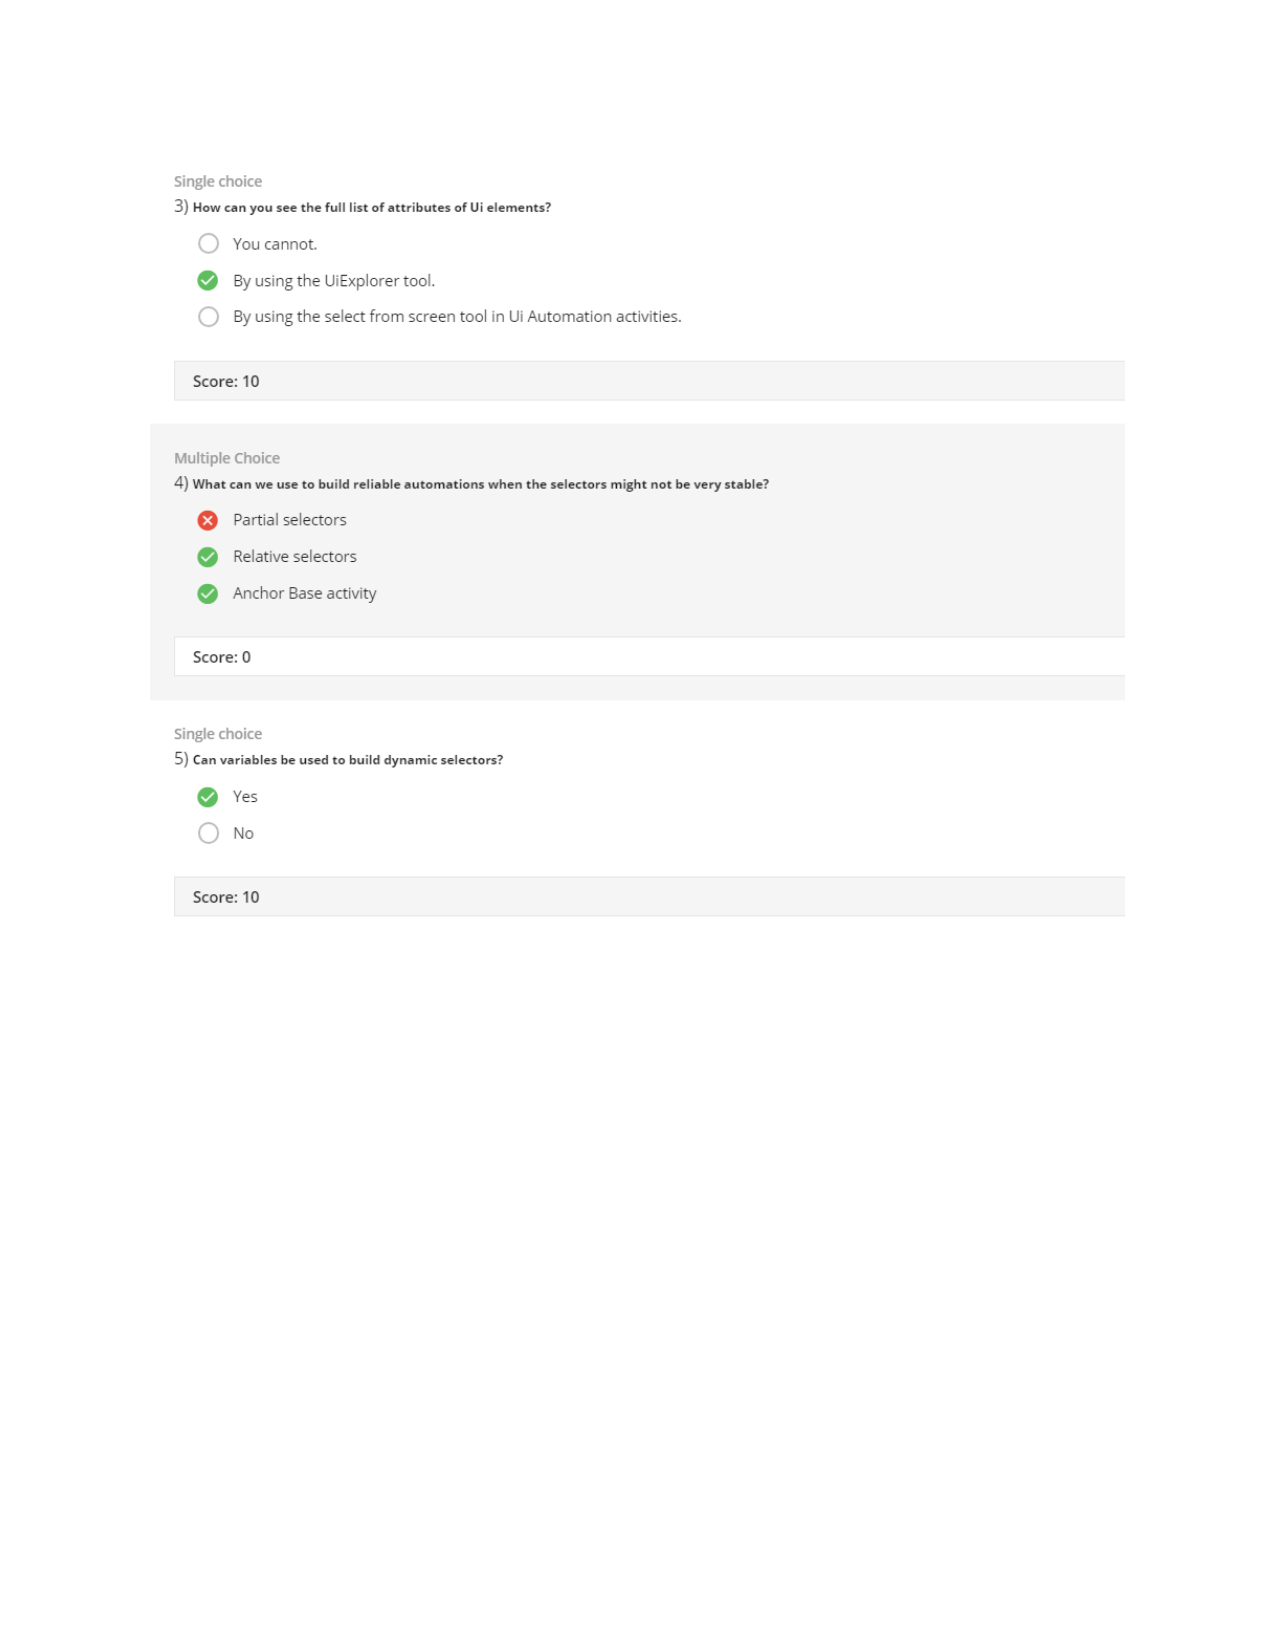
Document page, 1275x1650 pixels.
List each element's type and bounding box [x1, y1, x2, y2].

picture [150, 150, 1125, 930]
